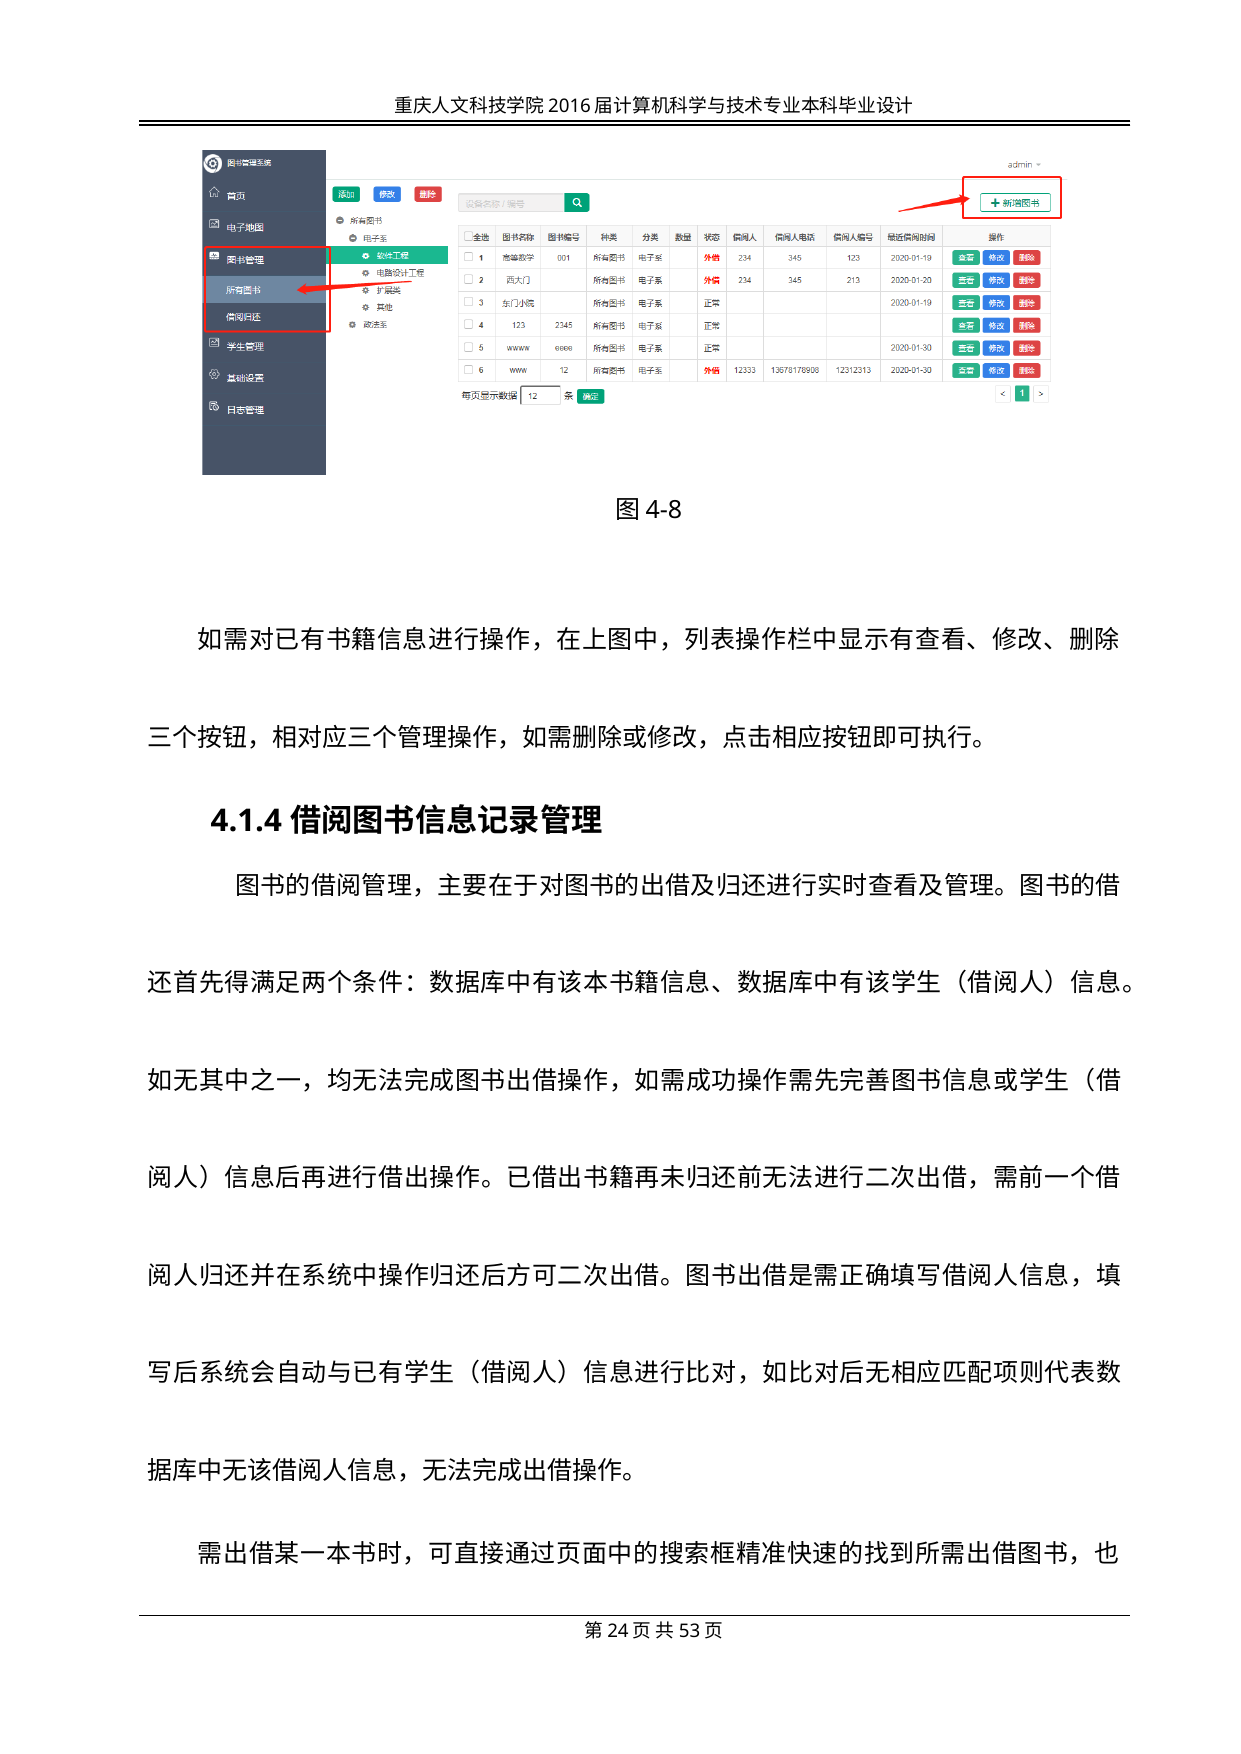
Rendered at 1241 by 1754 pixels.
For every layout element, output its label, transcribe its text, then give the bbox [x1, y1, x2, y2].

text 如需对已有书籍信息进行操作，在上图中，列表操作栏中显示有查看、修改、删除三个按钮，相对应三个管理操作，如需删除或修改，点击相应按钮即可执行。 [148, 605, 1122, 768]
text 图4-8 [175, 475, 1122, 540]
picture [202, 150, 1068, 475]
text 图书的借阅管理，主要在于对图书的出借及归还进行实时查看及管理。图书的借还首先得满足两个条件：数据库中有该本书籍信息、数据库中有该学生（借阅人）信息。如无其中之一，均无法完成图书出借操作，如需成功操作需先完善图书信息或学生（借阅人）信息后再进行借出操作。已借出书籍再未归还前无法进行二次出借，需前一个借阅人归还并在系统中操作归还后方可二次出借。图书出借是需正确填写借阅人信息，填写后系统会自动与已有学生（借阅人）信息进行比对，如比对后无相应匹配项则代表数据库中无该借阅人信息，无法完成出借操作。 [148, 851, 1122, 1501]
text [148, 1519, 1122, 1584]
